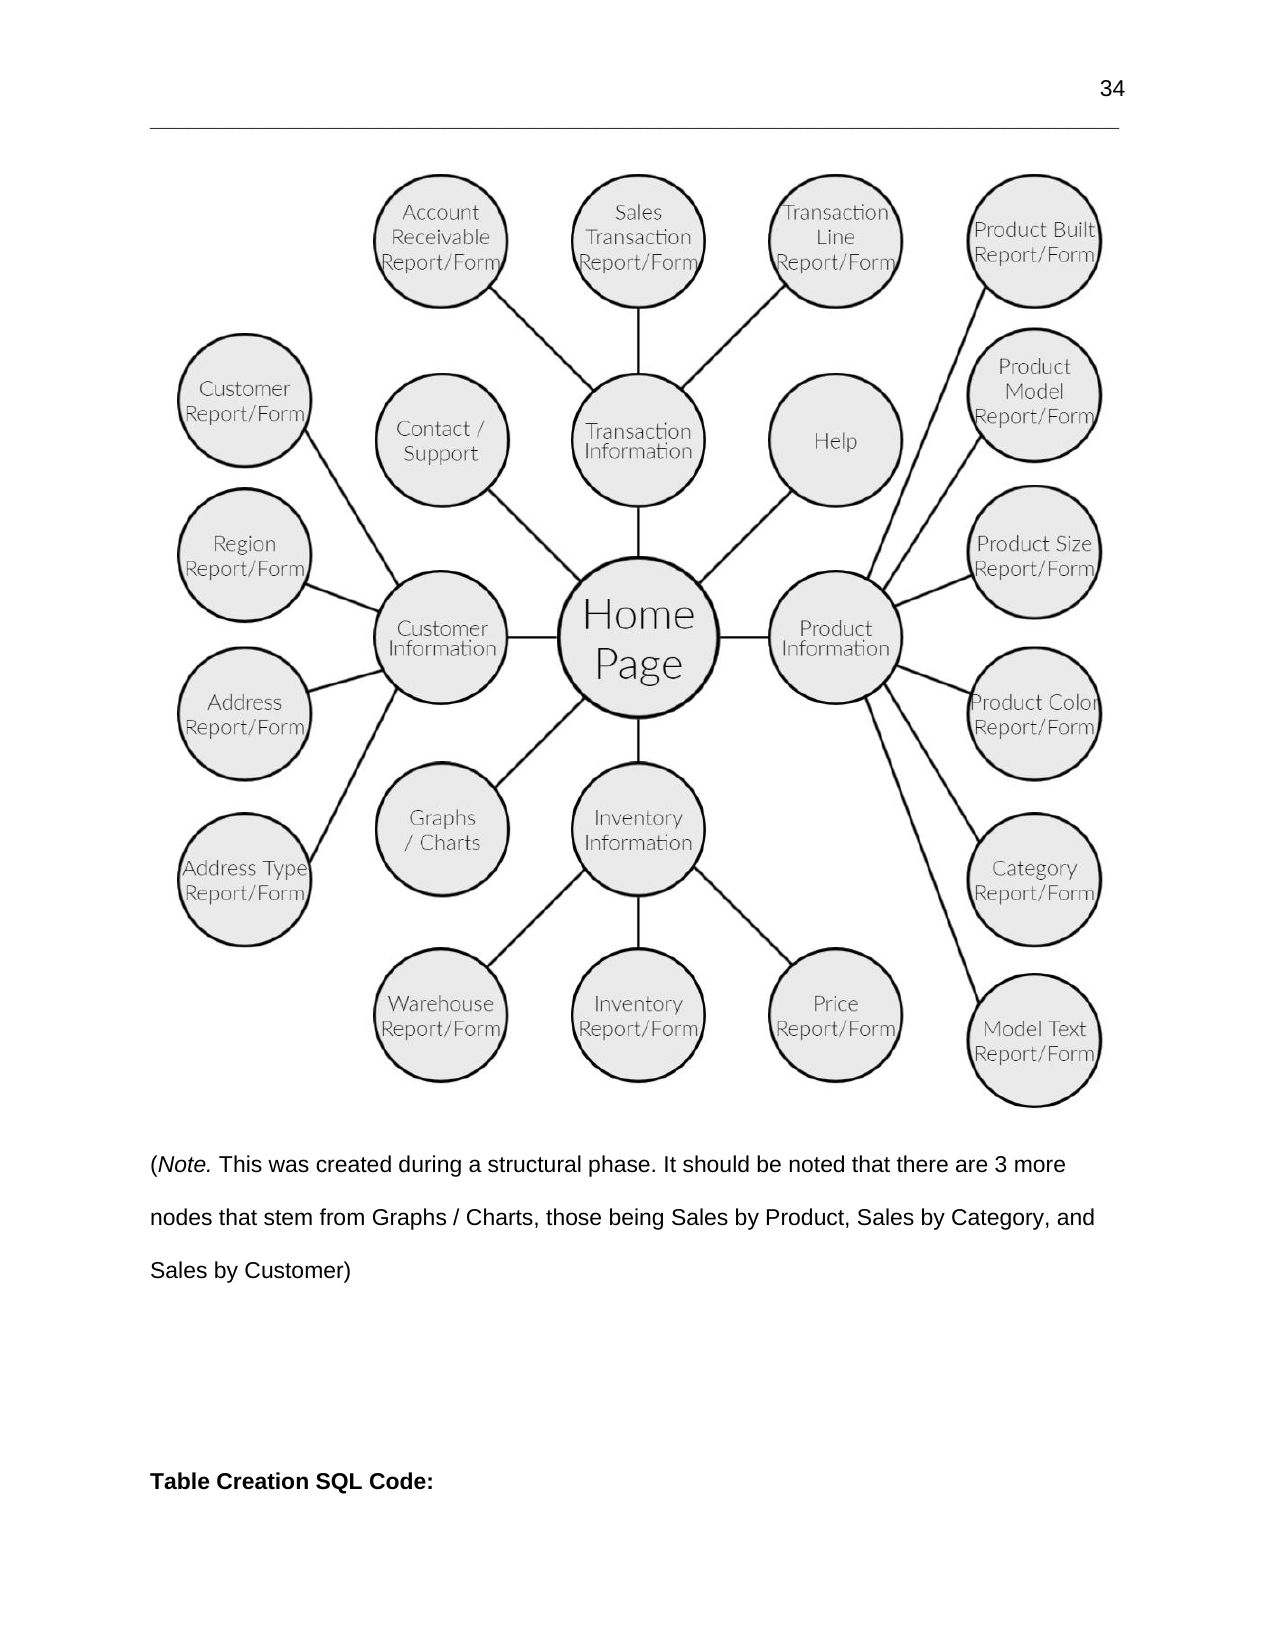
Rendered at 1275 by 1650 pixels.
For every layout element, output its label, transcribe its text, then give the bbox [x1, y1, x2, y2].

picture [150, 150, 1125, 1125]
text Table Creation SQL Code: [150, 1468, 1125, 1494]
text (Note. This was created during a structural phase. It should be noted that there are 3 more nodes that stem from Graphs / Charts, those being Sales by Product, Sales by Category, and Sales by Customer) [150, 1151, 1125, 1283]
